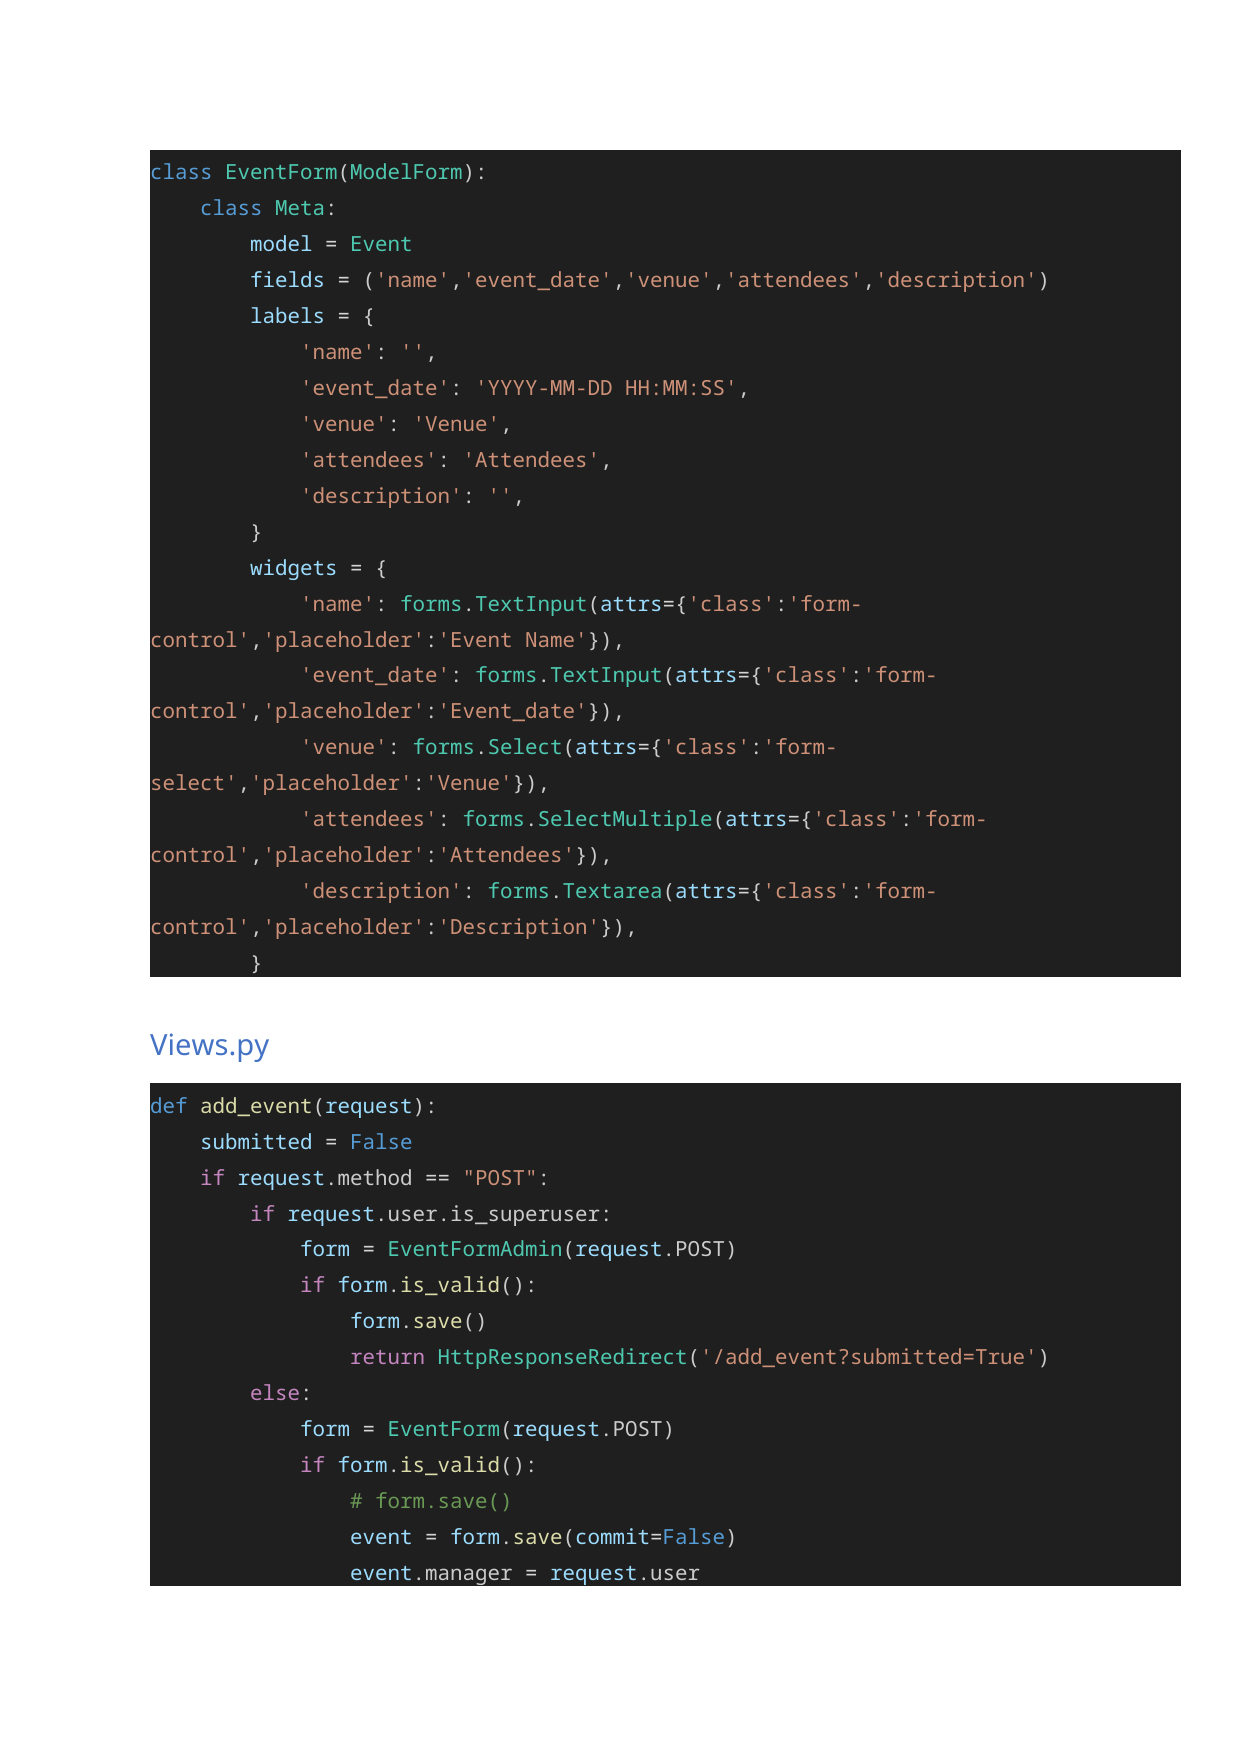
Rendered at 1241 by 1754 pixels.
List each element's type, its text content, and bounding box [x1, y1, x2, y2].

text event = form.save(commit=False) [150, 1514, 1181, 1551]
text 'name': forms.TextInput(attrs={'class':'form-control','placeholder':'Event Name'}), [150, 581, 1181, 653]
text form = EventFormAdmin(request.POST) [150, 1227, 1181, 1263]
text 'attendees': forms.SelectMultiple(attrs={'class':'form-control','placeholder':'Attendees'}), [150, 797, 1181, 869]
text } [150, 509, 1181, 545]
text event.manager = request.user [150, 1551, 1181, 1586]
text submitted = False [150, 1119, 1181, 1155]
text 'description': '', [150, 473, 1181, 509]
text model = Event [150, 222, 1181, 258]
text 'venue': forms.Select(attrs={'class':'form-select','placeholder':'Venue'}), [150, 725, 1181, 797]
text form.save() [150, 1299, 1181, 1335]
text Views.py [150, 1024, 1181, 1063]
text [150, 1335, 1181, 1371]
text class Meta: [150, 186, 1181, 222]
text widgets = { [150, 545, 1181, 581]
text def add_event(request): [150, 1083, 1181, 1119]
text 'attendees': 'Attendees', [150, 437, 1181, 473]
text if request.user.is_superuser: [150, 1191, 1181, 1227]
text labels = { [150, 294, 1181, 330]
text form = EventForm(request.POST) [150, 1407, 1181, 1443]
text 'name': '', [150, 330, 1181, 366]
text fields = ('name','event_date','venue','attendees','description') [150, 258, 1181, 294]
text 'event_date': 'YYYY-MM-DD HH:MM:SS', [150, 366, 1181, 402]
text if form.is_valid(): [150, 1443, 1181, 1479]
text 'event_date': forms.TextInput(attrs={'class':'form-control','placeholder':'Event_date'}), [150, 653, 1181, 725]
text if request.method == "POST": [150, 1155, 1181, 1191]
text class EventForm(ModelForm): [150, 150, 1181, 186]
text 'description': forms.Textarea(attrs={'class':'form-control','placeholder':'Description'}), [150, 869, 1181, 941]
text if form.is_valid(): [150, 1263, 1181, 1299]
text 'venue': 'Venue', [150, 402, 1181, 437]
text else: [150, 1371, 1181, 1407]
text # form.save() [150, 1479, 1181, 1514]
text } [150, 941, 1181, 977]
